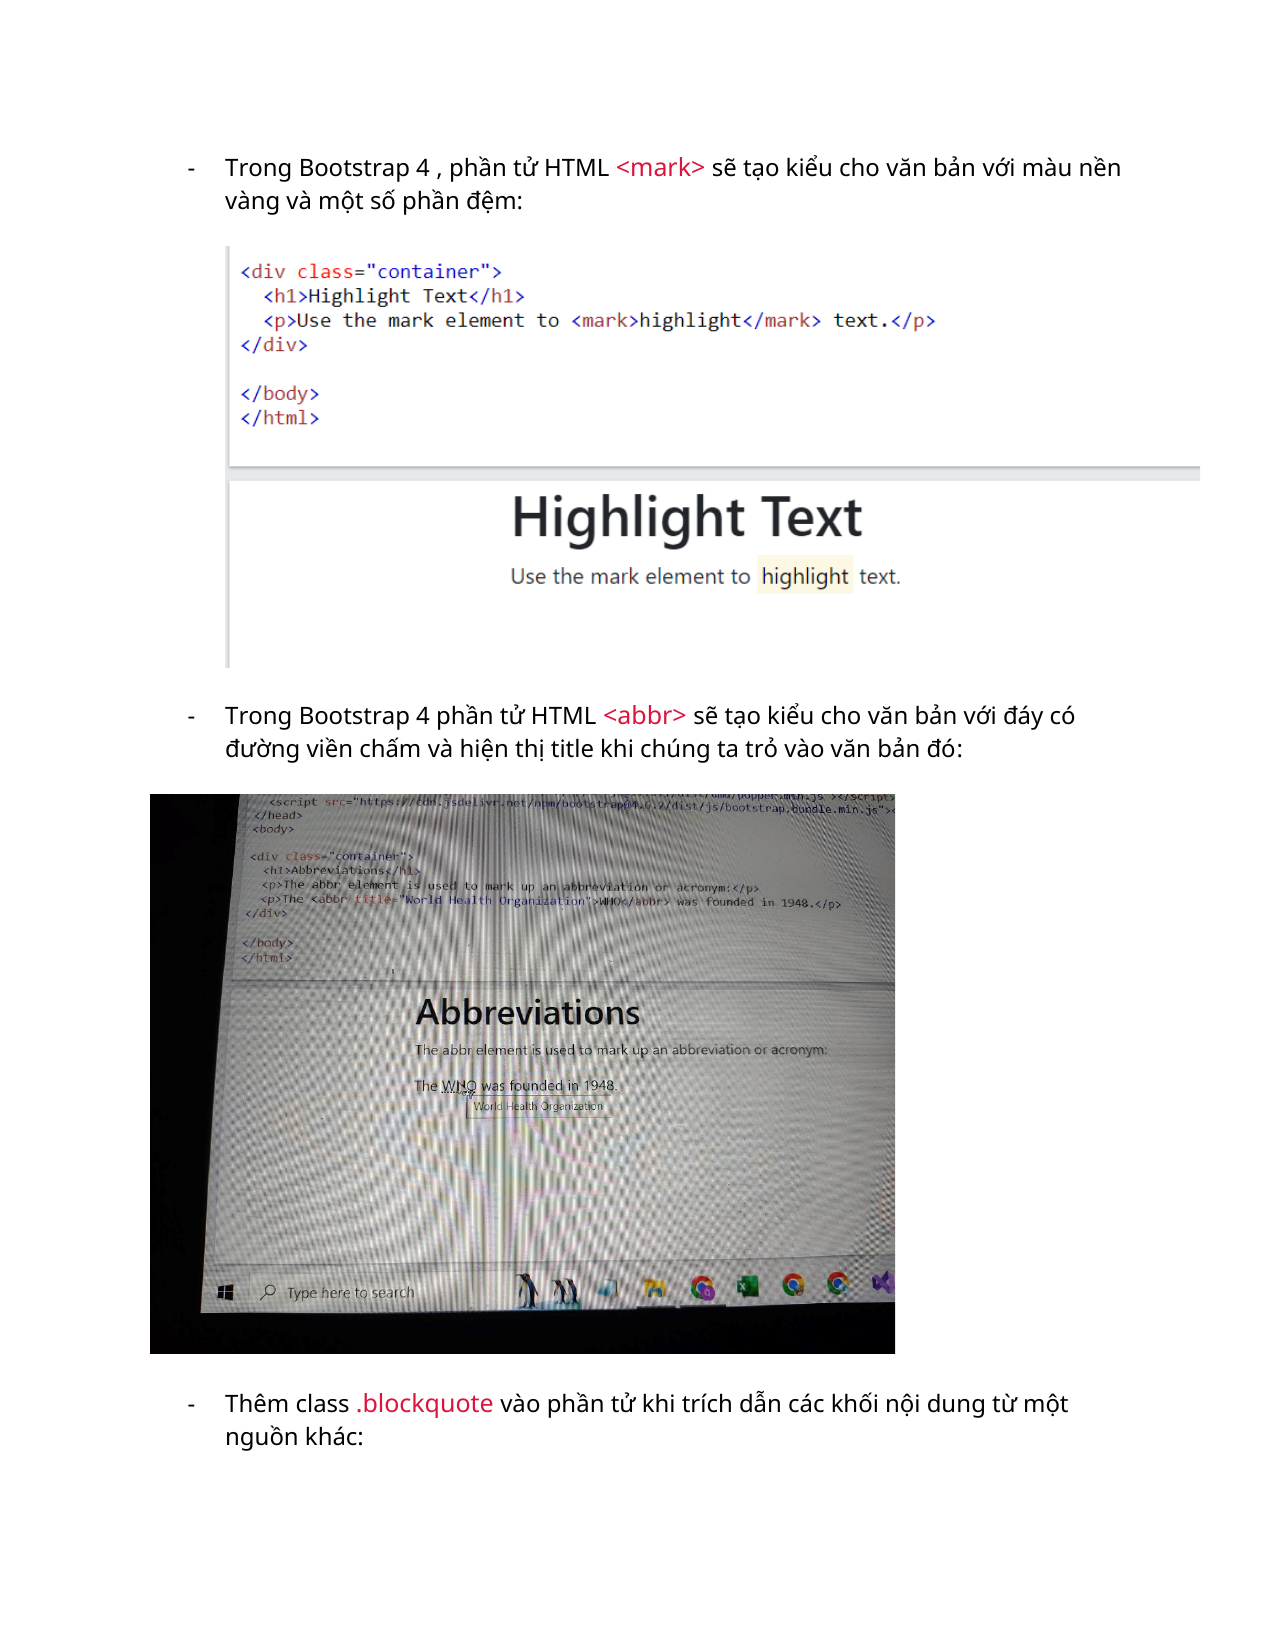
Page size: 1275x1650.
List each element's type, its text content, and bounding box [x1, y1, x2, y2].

list Thêm class .blockquote vào phần tử khi trích dẫn các khối nội dung từ một nguồn khác: [187, 1385, 1125, 1452]
picture [150, 794, 896, 1354]
picture [225, 246, 1200, 668]
list Trong Bootstrap 4 phần tử HTML <abbr> sẽ tạo kiểu cho văn bản với đáy có đường viền chấm và hiện thị title khi chúng ta trỏ vào văn bản đó: [187, 698, 1125, 764]
list Trong Bootstrap 4 , phần tử HTML <mark> sẽ tạo kiểu cho văn bản với màu nền vàng và một số phần đệm: [187, 150, 1125, 217]
